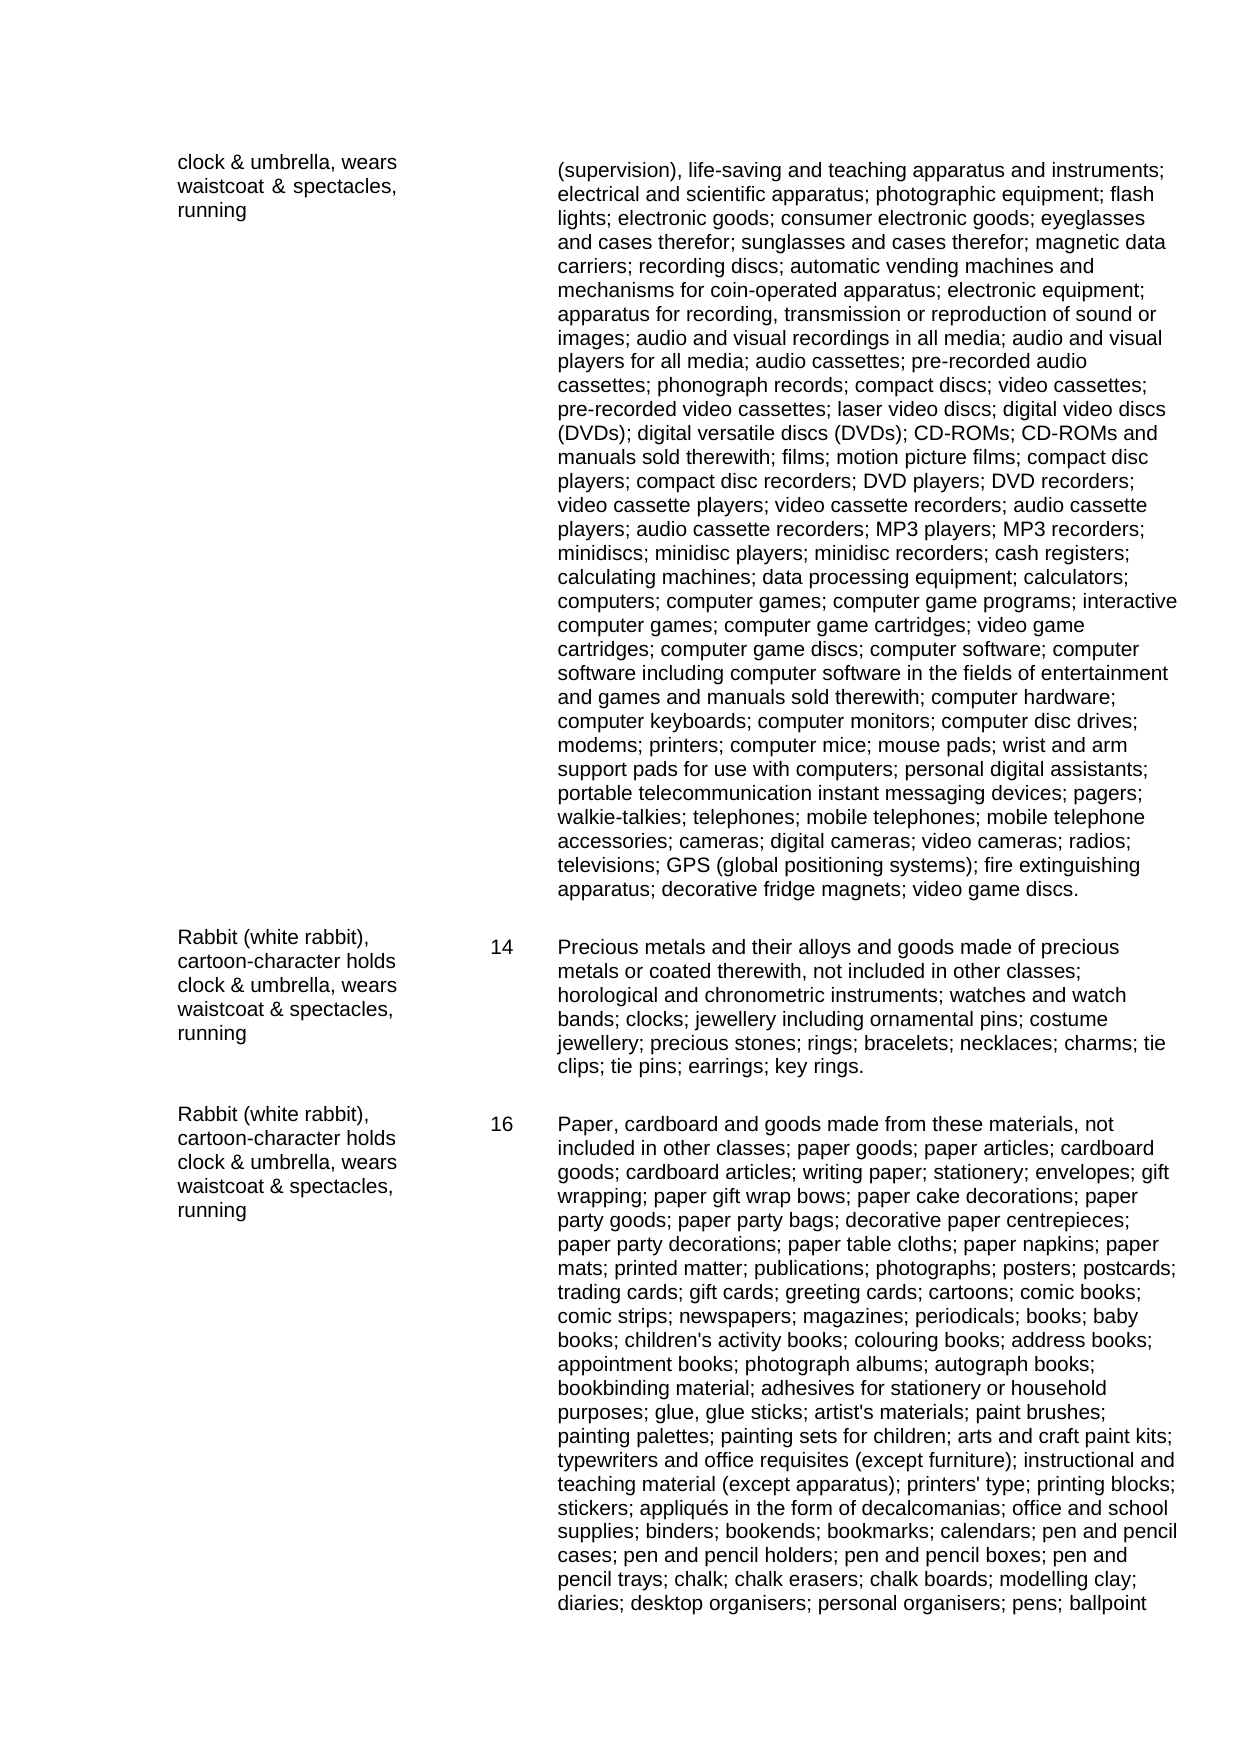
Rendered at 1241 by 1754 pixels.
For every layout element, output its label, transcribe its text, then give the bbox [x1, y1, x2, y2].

text 14 Precious metals and their alloys and goods made of precious metals or coated therewith, not included in other classes; horological and chronometric instruments; watches and watch bands; clocks; jewellery including ornamental pins; costume jewellery; precious stones; rings; bracelets; necklaces; charms; tie clips; tie pins; earrings; key rings. [490, 934, 1167, 1078]
text 16 Paper, cardboard and goods made from these materials, not included in other classes; paper goods; paper articles; cardboard goods; cardboard articles; writing paper; stationery; envelopes; gift wrapping; paper gift wrap bows; paper cake decorations; paper party goods; paper party bags; decorative paper centrepieces; paper party decorations; paper table cloths; paper napkins; paper mats; printed matter; publications; photographs; posters; postcards; trading cards; gift cards; greeting cards; cartoons; comic books; comic strips; newspapers; magazines; periodicals; books; baby books; children's activity books; colouring books; address books; appointment books; photograph albums; autograph books; bookbinding material; adhesives for stationery or household purposes; glue, glue sticks; artist's materials; paint brushes; painting palettes; painting sets for children; arts and craft paint kits; typewriters and office requisites (except furniture); instructional and teaching material (except apparatus); printers' type; printing blocks; stickers; appliqués in the form of decalcomanias; office and school supplies; binders; bookends; bookmarks; calendars; pen and pencil cases; pen and pencil holders; pen and pencil boxes; pen and pencil trays; chalk; chalk erasers; chalk boards; modelling clay; diaries; desktop organisers; personal organisers; pens; ballpoint [490, 1112, 1180, 1615]
text Rabbit (white rabbit), cartoon-character holds clock & umbrella, wears waistcoat & spectacles, running [177, 924, 397, 1044]
text Rabbit (white rabbit), cartoon-character holds clock & umbrella, wears waistcoat & spectacles, running [177, 1102, 397, 1222]
text clock & umbrella, wears waistcoat & spectacles, running [177, 150, 397, 222]
text (supervision), life-saving and teaching apparatus and instruments; electrical and scientific apparatus; photographic equipment; flash lights; electronic goods; consumer electronic goods; eyeglasses and cases therefor; sunglasses and cases therefor; magnetic data carriers; recording discs; automatic vending machines and mechanisms for coin-operated apparatus; electronic equipment; apparatus for recording, transmission or reproduction of sound or images; audio and visual recordings in all media; audio and visual players for all media; audio cassettes; pre-recorded audio cassettes; phonograph records; compact discs; video cassettes; pre-recorded video cassettes; laser video discs; digital video discs (DVDs); digital versatile discs (DVDs); CD-ROMs; CD-ROMs and manuals sold therewith; films; motion picture films; compact disc players; compact disc recorders; DVD players; DVD recorders; video cassette players; video cassette recorders; audio cassette players; audio cassette recorders; MP3 players; MP3 recorders; minidiscs; minidisc players; minidisc recorders; cash registers; calculating machines; data processing equipment; calculators; computers; computer games; computer game programs; interactive computer games; computer game cartridges; video game cartridges; computer game discs; computer software; computer software including computer software in the fields of entertainment and games and manuals sold therewith; computer hardware; computer keyboards; computer monitors; computer disc drives; modems; printers; computer mice; mouse pads; wrist and arm support pads for use with computers; personal digital assistants; portable telecommunication instant messaging devices; pagers; walkie-talkies; telephones; mobile telephones; mobile telephone accessories; cameras; digital cameras; video cameras; radios; televisions; GPS (global positioning systems); fire extinguishing apparatus; decorative fridge magnets; video game discs. [557, 158, 1179, 900]
